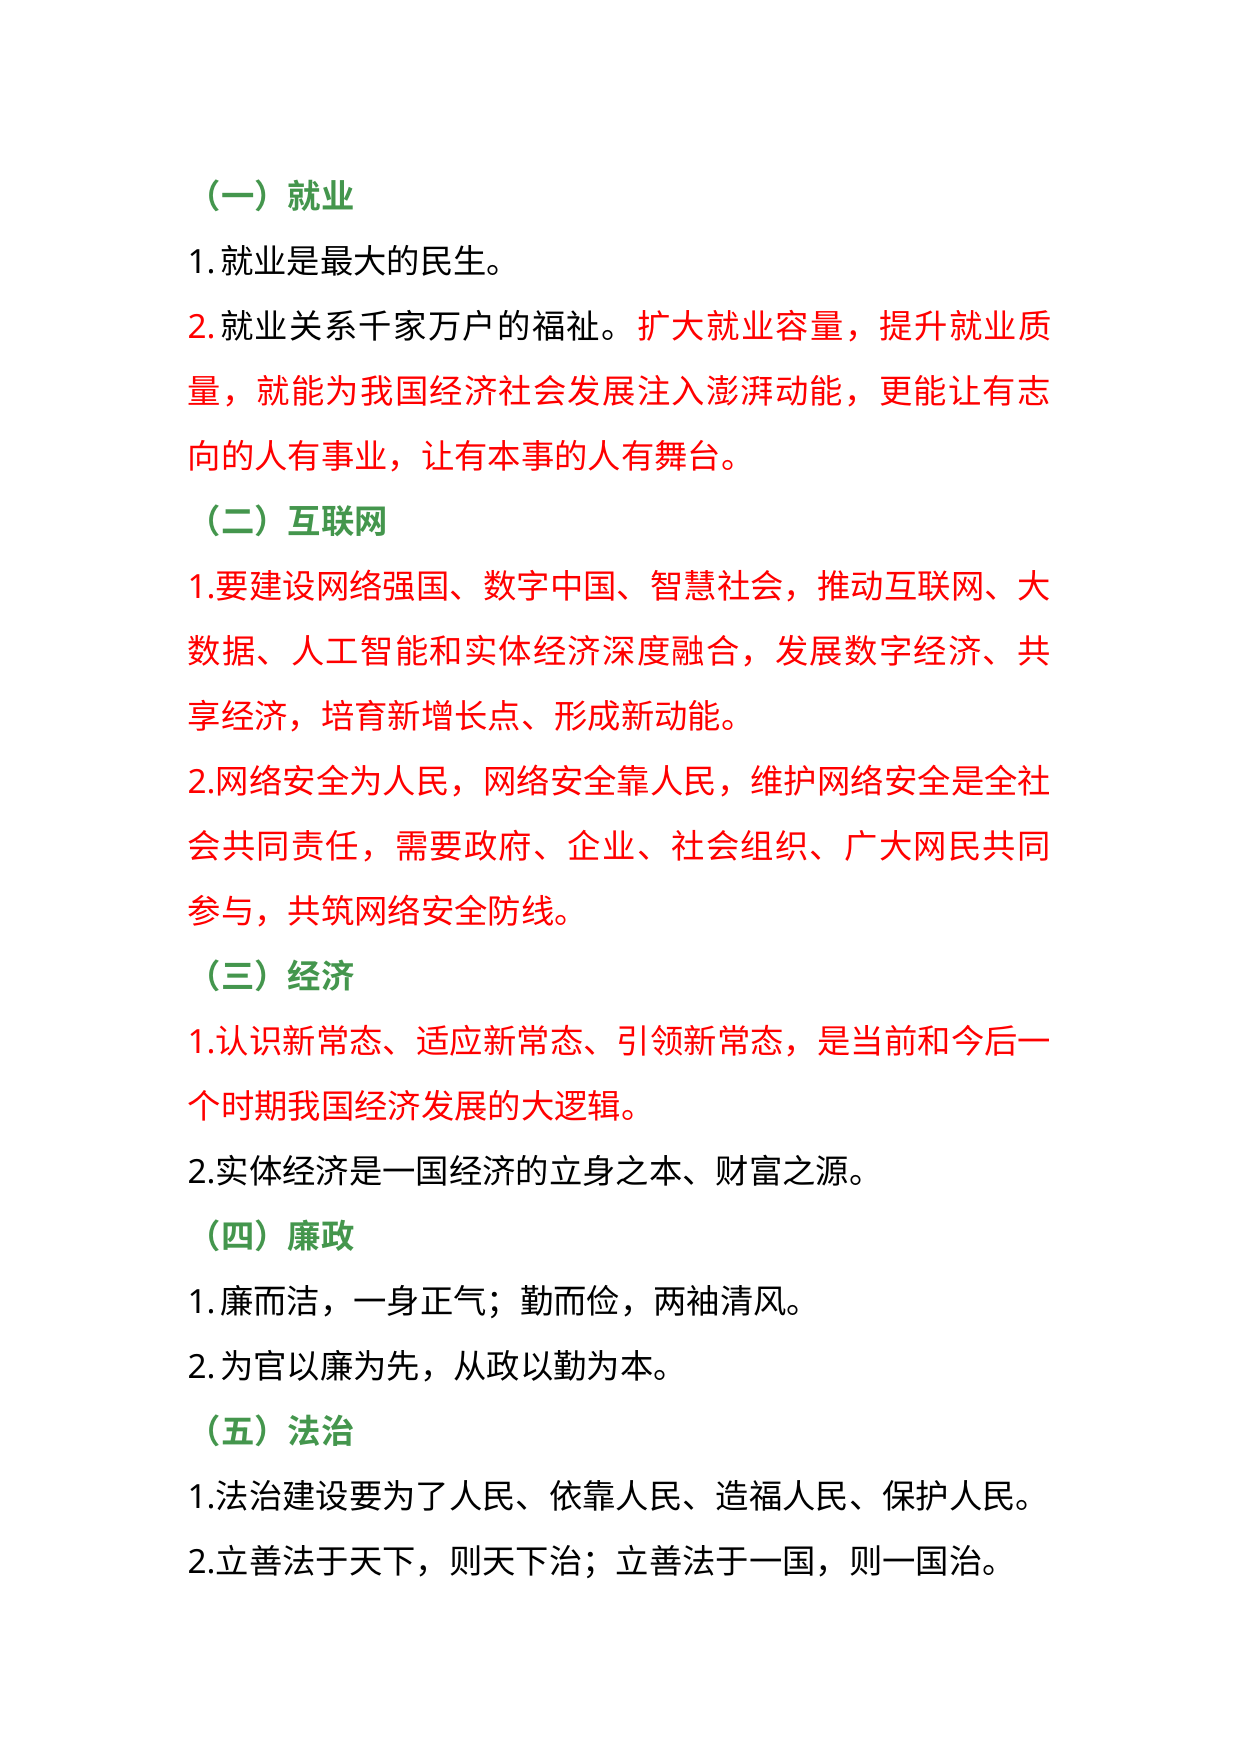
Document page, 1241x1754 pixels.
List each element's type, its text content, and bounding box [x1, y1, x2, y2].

list 1.认识新常态、适应新常态、引领新常态，是当前和今后一个时期我国经济发展的大逻辑。 [187, 1007, 1053, 1137]
list 1.要建设网络强国、数字中国、智慧社会，推动互联网、大数据、人工智能和实体经济深度融合，发展数字经济、共享经济，培育新增长点、形成新动能。 [187, 552, 1053, 747]
list 2.网络安全为人民，网络安全靠人民，维护网络安全是全社会共同责任，需要政府、企业、社会组织、广大网民共同参与，共筑网络安全防线。 [187, 747, 1053, 942]
list 就业关系千家万户的福祉。扩大就业容量，提升就业质量，就能为我国经济社会发展注入澎湃动能，更能让有志向的人有事业，让有本事的人有舞台。 [187, 292, 1053, 487]
list 2.立善法于天下，则天下治；立善法于一国，则一国治。 [187, 1527, 1053, 1592]
list 廉而洁，一身正气；勤而俭，两袖清风。 [187, 1267, 1053, 1332]
list （二）互联网 [187, 487, 1053, 552]
list 为官以廉为先，从政以勤为本。 [187, 1332, 1053, 1397]
list （一）就业 [187, 162, 1053, 227]
list 1.法治建设要为了人民、依靠人民、造福人民、保护人民。 [187, 1462, 1053, 1527]
list （三）经济 [187, 942, 1053, 1007]
list （五）法治 [187, 1397, 1053, 1462]
list 2.实体经济是一国经济的立身之本、财富之源。 [187, 1137, 1053, 1202]
list （四）廉政 [187, 1202, 1053, 1267]
list 就业是最大的民生。 [187, 227, 1053, 292]
